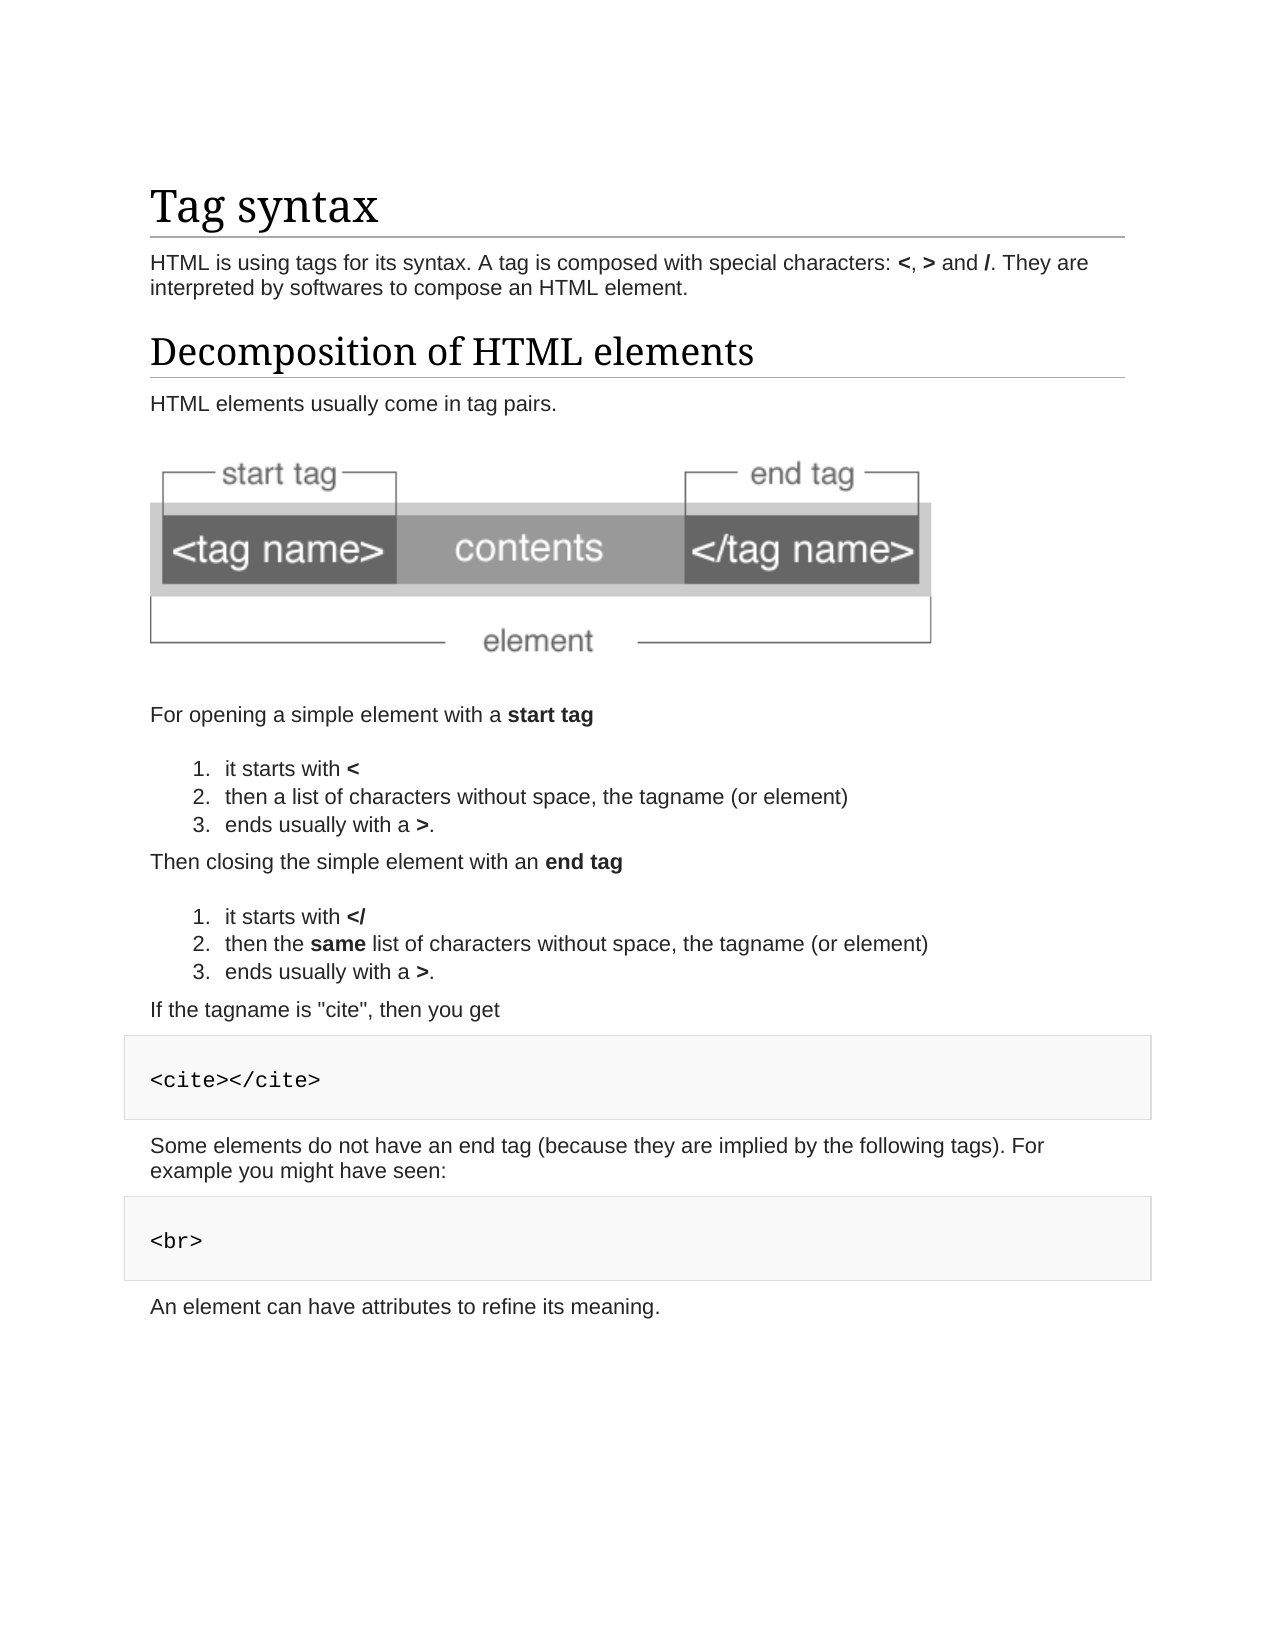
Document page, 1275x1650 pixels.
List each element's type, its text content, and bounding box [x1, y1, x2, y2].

text Then closing the simple element with an end tag [150, 849, 1125, 874]
text For opening a simple element with a start tag [150, 677, 1125, 727]
text Tag syntax [150, 175, 1125, 236]
list then a list of characters without space, the tagname (or element) [192, 784, 1125, 809]
list ends usually with a >. [192, 812, 1125, 837]
text HTML is using tags for its syntax. A tag is composed with special characters: <, > and /. They are interpreted by softwares to compose an HTML element. [150, 250, 1125, 301]
text Decomposition of HTML elements [150, 326, 1125, 377]
list ends usually with a >. [192, 959, 1125, 984]
list then the same list of characters without space, the tagname (or element) [192, 931, 1125, 957]
picture [150, 453, 932, 664]
list it starts with < [192, 756, 1125, 781]
text Some elements do not have an end tag (because they are implied by the following tags). For example you might have seen: [150, 1133, 1125, 1183]
text An element can have attributes to refine its meaning. [150, 1294, 1125, 1319]
text <br> [125, 1197, 1150, 1280]
list it starts with </ [192, 904, 1125, 929]
text If the tagname is "cite", then you get [150, 997, 1125, 1022]
text HTML elements usually come in tag pairs. [150, 391, 1125, 416]
text <cite></cite> [125, 1036, 1150, 1119]
